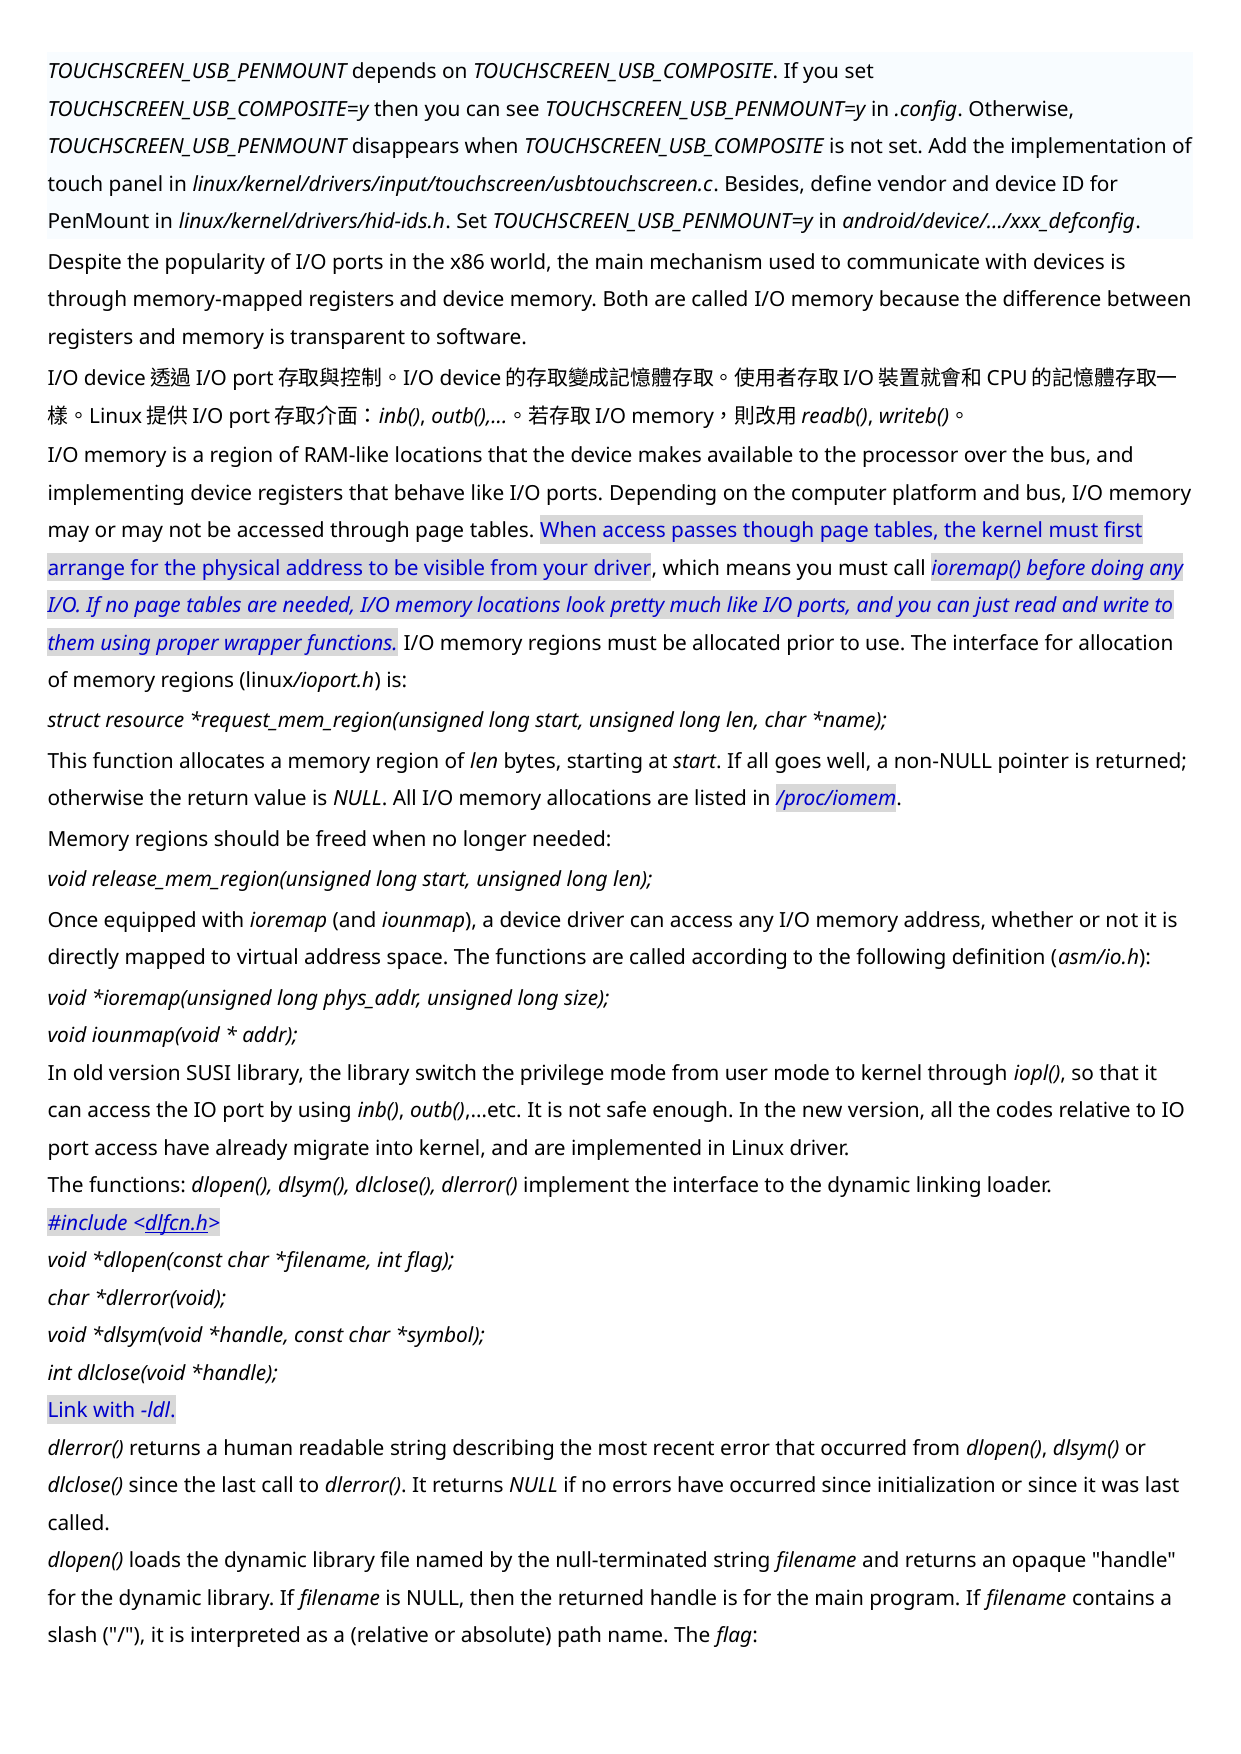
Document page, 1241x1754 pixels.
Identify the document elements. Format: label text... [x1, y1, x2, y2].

text struct resource *request_mem_region(unsigned long start, unsigned long len, char *name); [47, 701, 1193, 739]
text Memory regions should be freed when no longer needed: [47, 819, 1193, 857]
text char *dlerror(void); [47, 1278, 1193, 1316]
text void *dlsym(void *handle, const char *symbol); [47, 1316, 1193, 1353]
text void *dlopen(const char *filename, int flag); [47, 1241, 1193, 1278]
text void release_mem_region(unsigned long start, unsigned long len); [47, 860, 1193, 897]
text The functions: dlopen(), dlsym(), dlclose(), dlerror() implement the interface to the dynamic linking loader. [47, 1166, 1193, 1203]
text I/O device透過I/O port存取與控制。I/O device的存取變成記憶體存取。使用者存取I/O裝置就會和CPU的記憶體存取一樣。Linux提供I/O port存取介面：inb(), outb(),...。若存取I/O memory，則改用readb(), writeb()。 [47, 358, 1193, 433]
text void *ioremap(unsigned long phys_addr, unsigned long size); [47, 978, 1193, 1016]
text int dlclose(void *handle); [47, 1353, 1193, 1391]
text In old version SUSI library, the library switch the privilege mode from user mode to kernel through iopl(), so that it can access the IO port by using inb(), outb(),…etc. It is not safe enough. In the new version, all the codes relative to IO port access have already migrate into kernel, and are implemented in Linux driver. [47, 1053, 1193, 1166]
text This function allocates a memory region of len bytes, starting at start. If all goes well, a non-NULL pointer is returned; otherwise the return value is NULL. All I/O memory allocations are listed in /proc/iomem. [47, 742, 1193, 817]
text void iounmap(void * addr); [47, 1016, 1193, 1053]
text #include <dlfcn.h> [47, 1203, 1193, 1241]
text Link with -ldl. [47, 1391, 1193, 1428]
text Once equipped with ioremap (and iounmap), a device driver can access any I/O memory address, whether or not it is directly mapped to virtual address space. The functions are called according to the following definition (asm/io.h): [47, 900, 1193, 975]
